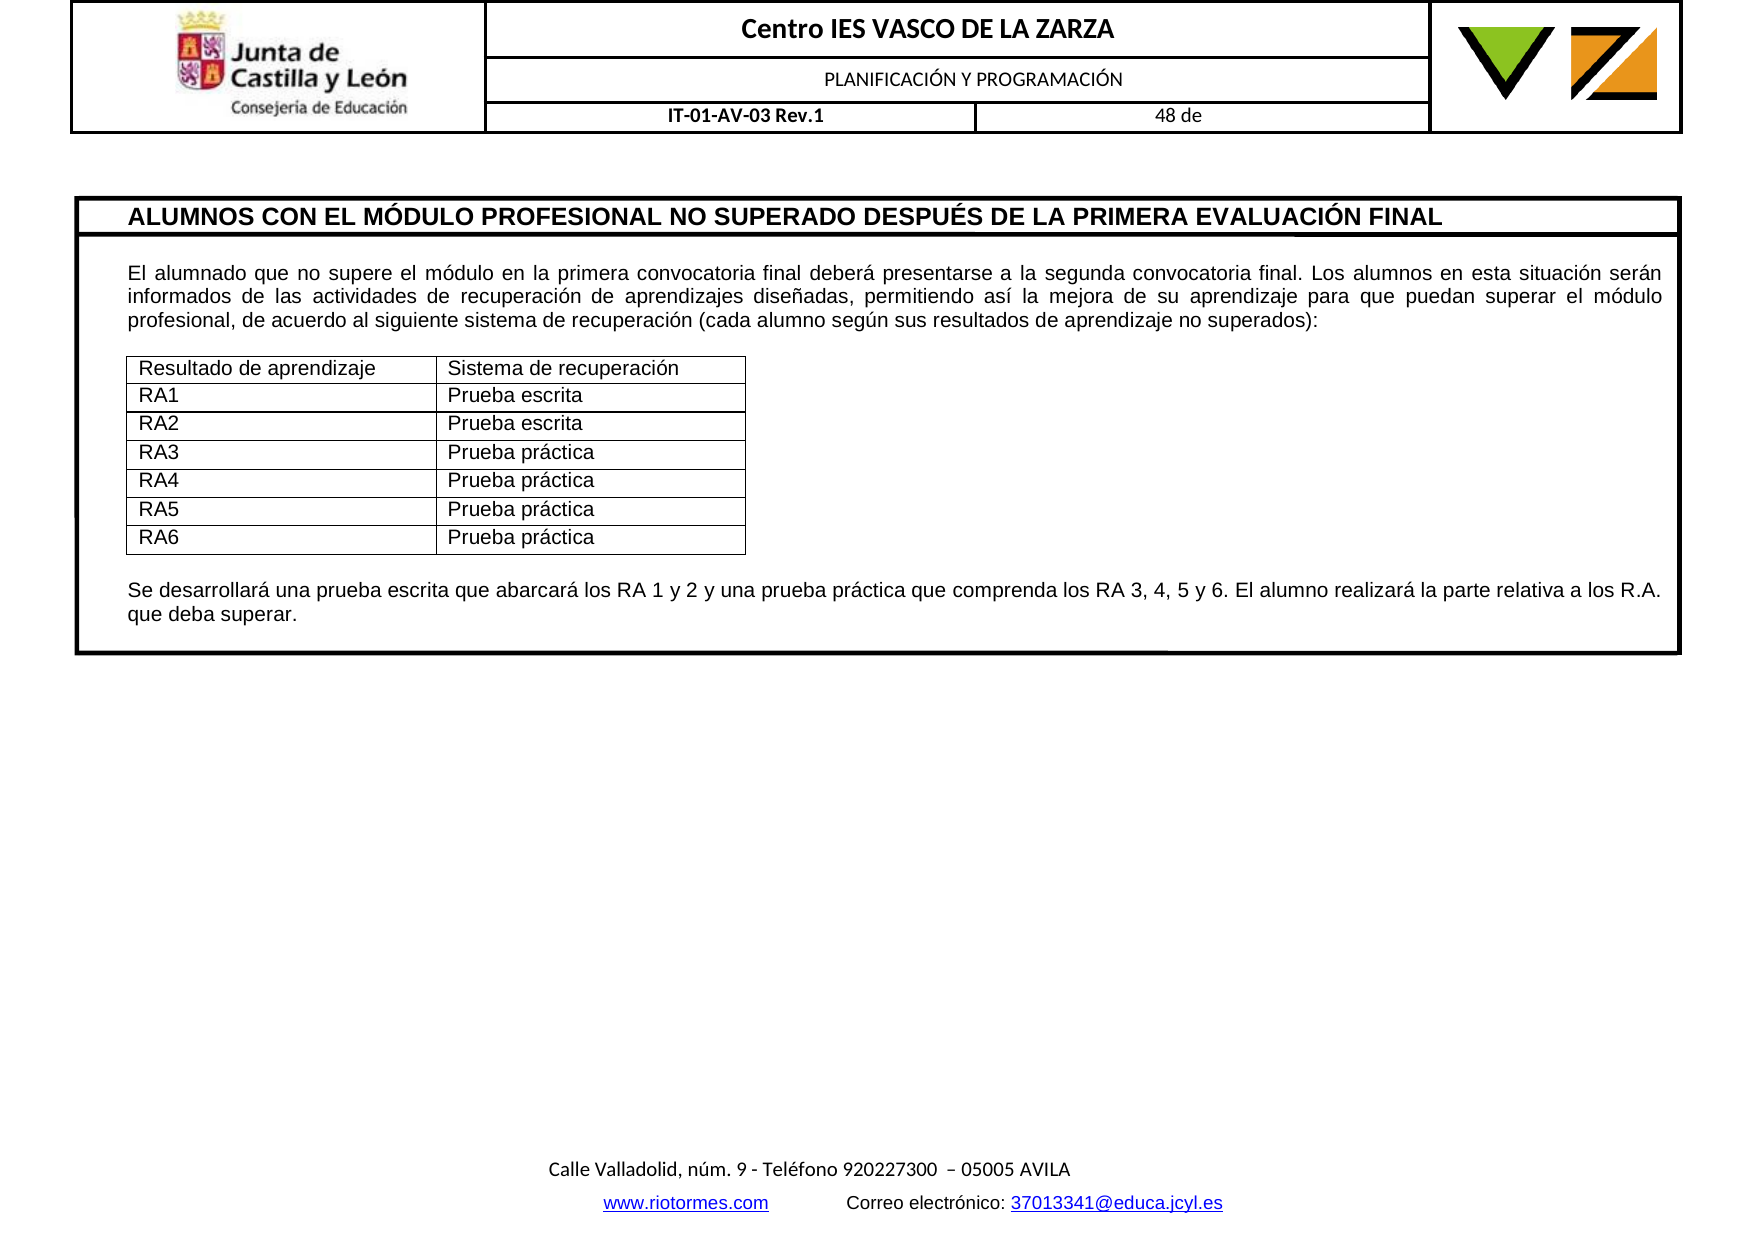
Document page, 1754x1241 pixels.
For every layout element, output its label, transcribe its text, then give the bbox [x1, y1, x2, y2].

table_cell RA1 [127, 384, 436, 411]
table_cell RA6 [127, 526, 436, 554]
text Se desarrollará una prueba escrita que abarcará los RA 1 y 2 y una prueba práctica que comprenda los RA 3, 4, 5 y 6. El alumno realizará la parte relativa a los R.A. que deba superar. [127, 578, 1662, 626]
table_cell Prueba práctica [437, 526, 745, 554]
table_cell RA2 [127, 413, 436, 440]
table_cell RA5 [127, 498, 436, 525]
text El alumnado que no supere el módulo en la primera convocatoria final deberá presentarse a la segunda convocatoria final. Los alumnos en esta situación serán informados de las actividades de recuperación de aprendizajes diseñadas, permitiendo así la mejora de su aprendizaje para que puedan superar el módulo profesional, de acuerdo al siguiente sistema de recuperación (cada alumno según sus resultados de aprendizaje no superados): [127, 260, 1662, 332]
table_cell Prueba práctica [437, 470, 745, 497]
table_cell RA3 [127, 441, 436, 468]
picture [175, 3, 409, 121]
table_cell Prueba práctica [437, 498, 745, 525]
table_header Sistema de recuperación [437, 357, 745, 383]
table_cell Prueba escrita [437, 384, 745, 411]
text ALUMNOS CON EL MÓDULO PROFESIONAL NO SUPERADO DESPUÉS DE LA PRIMERA EVALUACIÓN FINAL [127, 202, 1689, 229]
table_header Resultado de aprendizaje [127, 357, 436, 383]
picture [1457, 27, 1657, 100]
table_cell RA4 [127, 470, 436, 497]
table_cell Prueba práctica [437, 441, 745, 468]
table_cell Prueba escrita [437, 413, 745, 440]
